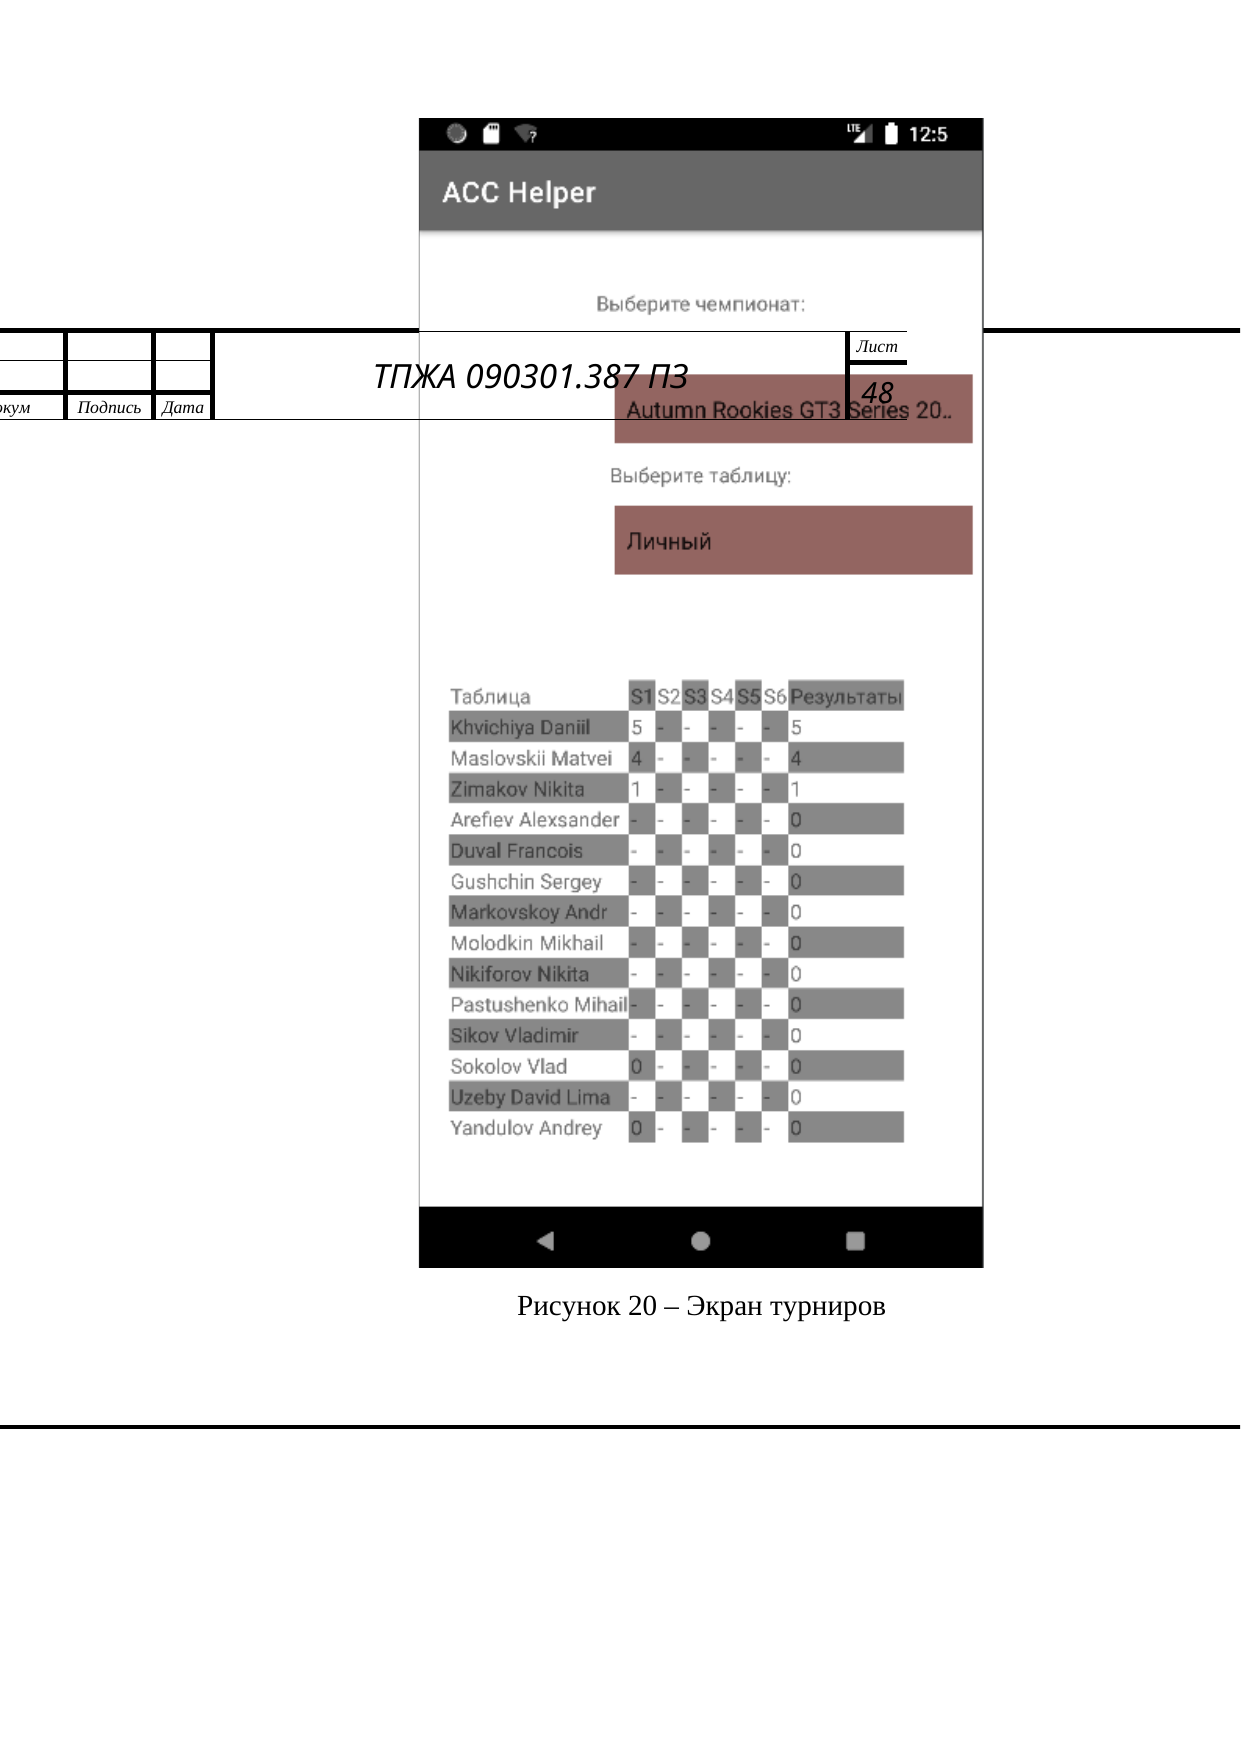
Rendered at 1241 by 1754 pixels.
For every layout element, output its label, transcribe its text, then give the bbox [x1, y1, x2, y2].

text Рисунок 20 – Экран турниров [177, 1288, 1152, 1322]
picture [418, 118, 984, 1268]
picture [418, 332, 845, 419]
picture [444, 368, 450, 378]
